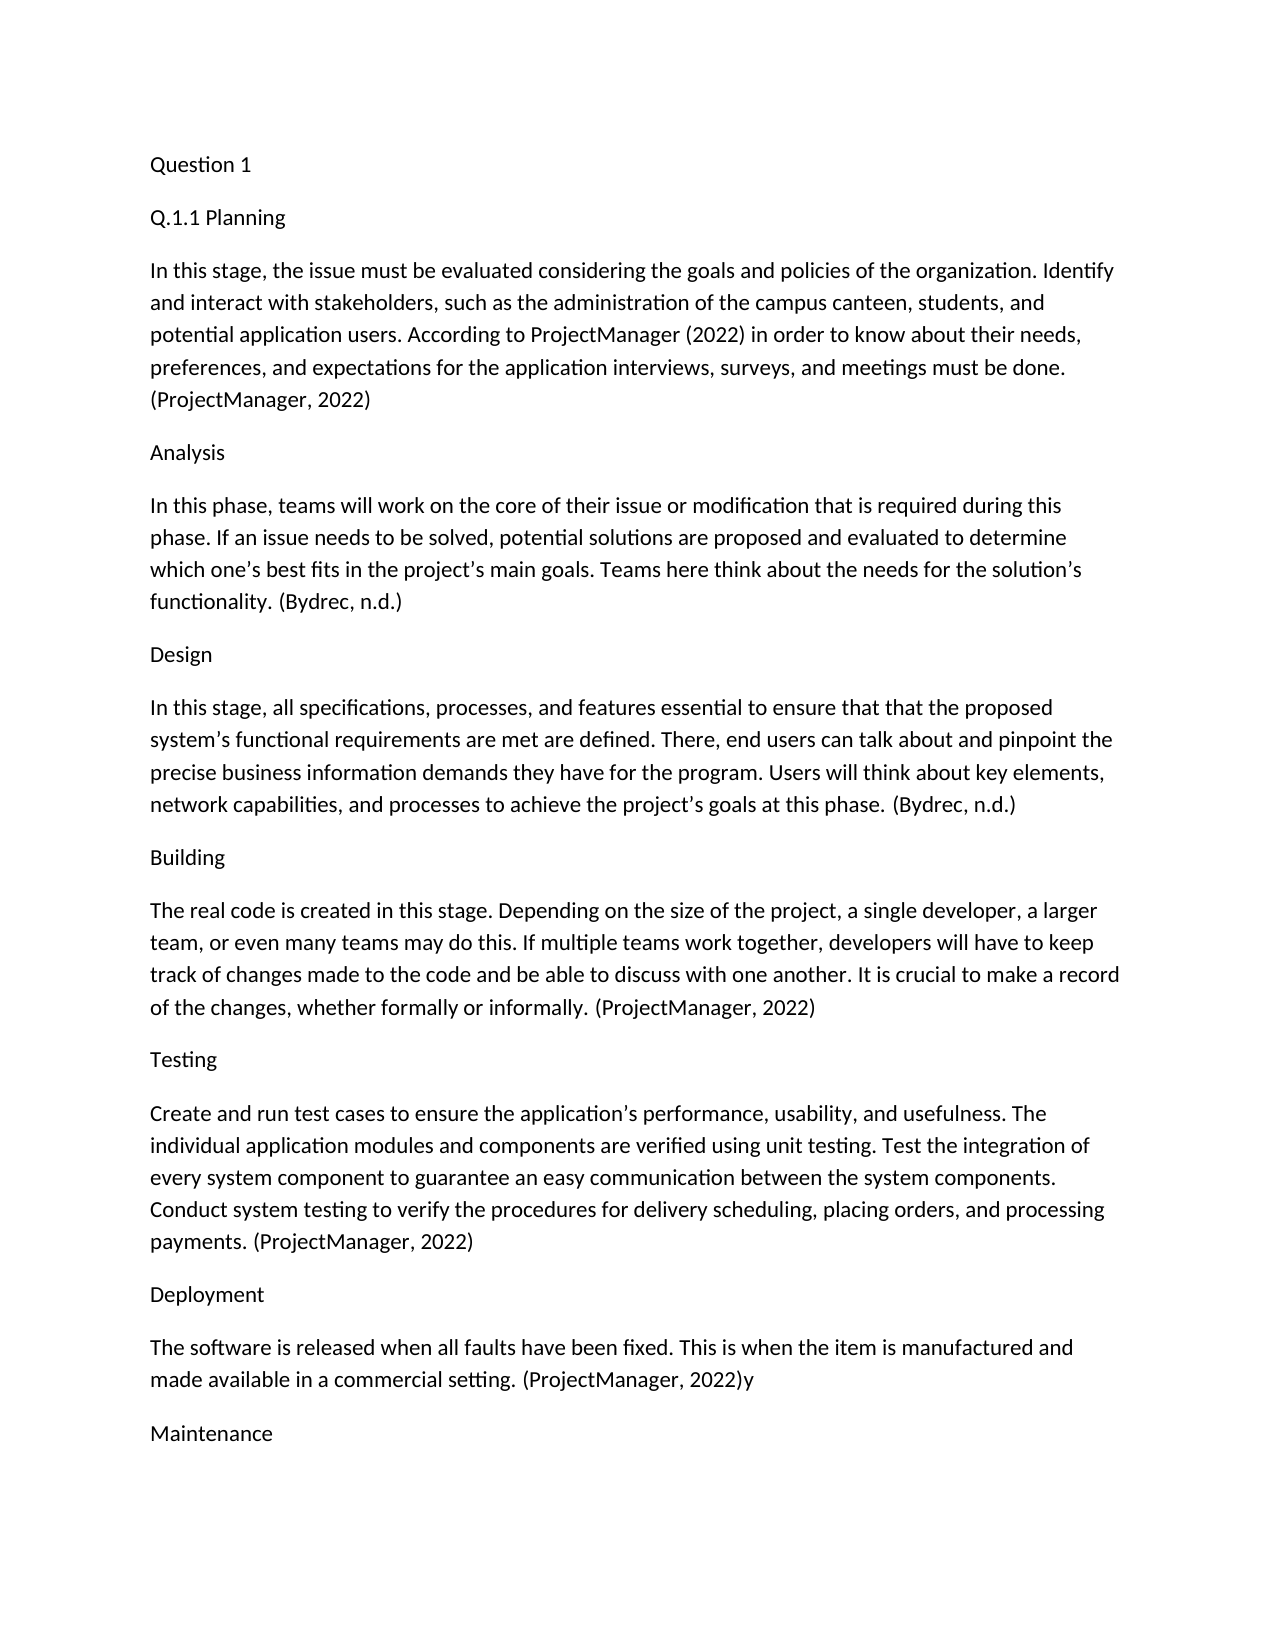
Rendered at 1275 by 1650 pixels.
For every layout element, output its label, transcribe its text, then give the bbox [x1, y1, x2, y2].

text Testing [150, 1046, 1125, 1074]
text Analysis [150, 438, 1125, 466]
text Question 1 [150, 150, 1125, 178]
text In this phase, teams will work on the core of their issue or modification that is required during this phase. If an issue needs to be solved, potential solutions are proposed and evaluated to determine which one’s best fits in the project’s main goals. Teams here think about the needs for the solution’s functionality. [150, 491, 1125, 615]
text In this stage, all specifications, processes, and features essential to ensure that that the proposed system’s functional requirements are met are defined. There, end users can talk about and pinpoint the precise business information demands they have for the program. Users will think about key elements, network capabilities, and processes to achieve the project’s goals at this phase. [150, 693, 1125, 818]
text Deployment [150, 1280, 1125, 1308]
text The real code is created in this stage. Depending on the size of the project, a single developer, a larger team, or even many teams may do this. If multiple teams work together, developers will have to keep track of changes made to the code and be able to discuss with one another. It is crucial to make a record of the changes, whether formally or informally. [150, 896, 1125, 1021]
text The software is released when all faults have been fixed. This is when the item is manufactured and made available in a commercial setting.y [150, 1333, 1125, 1394]
text In this stage, the issue must be evaluated considering the goals and policies of the organization. Identify and interact with stakeholders, such as the administration of the campus canteen, students, and potential application users. According to ProjectManager (2022) in order to know about their needs, preferences, and expectations for the application interviews, surveys, and meetings must be done. [150, 256, 1125, 413]
text Building [150, 843, 1125, 871]
text Create and run test cases to ensure the application’s performance, usability, and usefulness. The individual application modules and components are verified using unit testing. Test the integration of every system component to guarantee an easy communication between the system components. Conduct system testing to verify the procedures for delivery scheduling, placing orders, and processing payments. [150, 1099, 1125, 1255]
text Maintenance [150, 1419, 1125, 1447]
text Design [150, 640, 1125, 668]
text Q.1.1 Planning [150, 203, 1125, 231]
